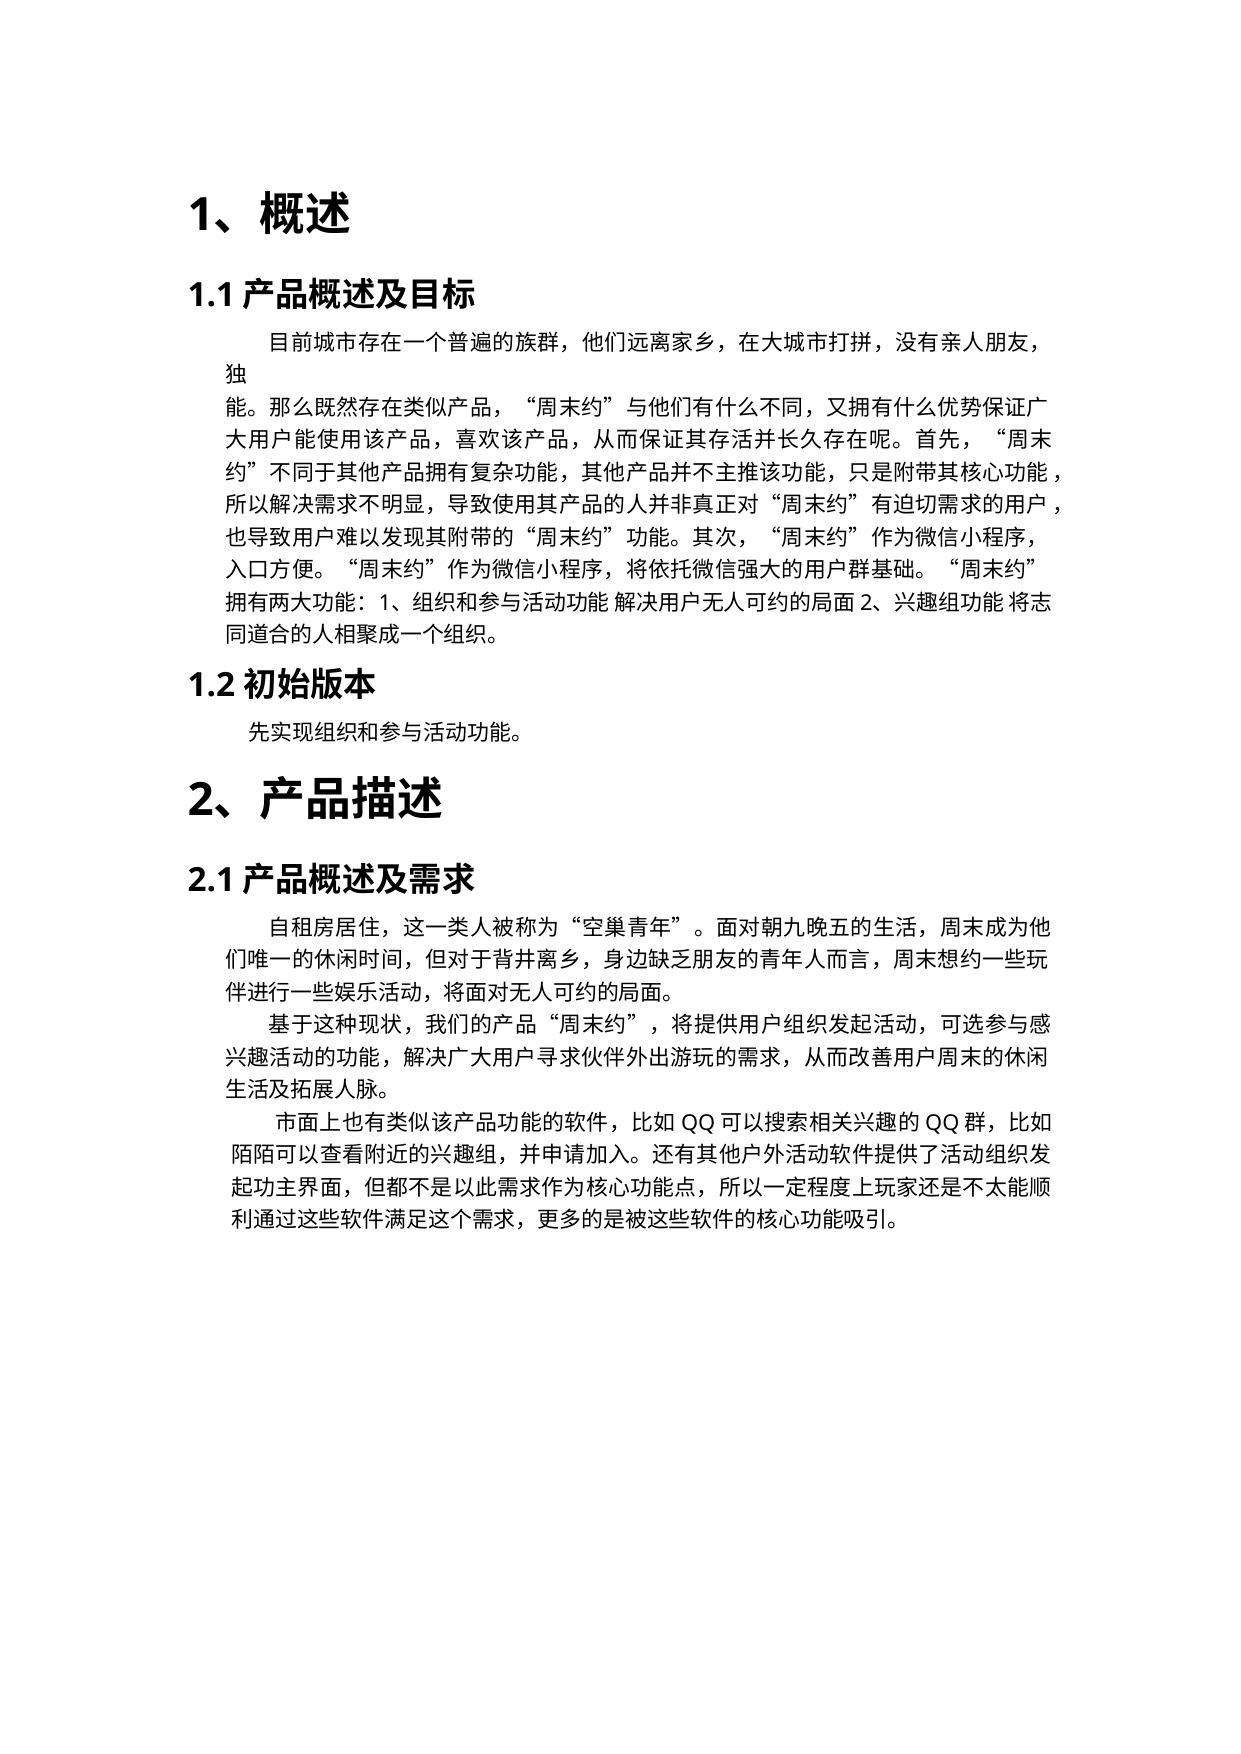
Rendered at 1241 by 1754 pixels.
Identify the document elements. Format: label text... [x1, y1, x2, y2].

text 基于这种现状，我们的产品“周末约”，将提供用户组织发起活动，可选参与感兴趣活动的功能，解决广大用户寻求伙伴外出游玩的需求，从而改善用户周末的休闲生活及拓展人脉。 [225, 1007, 1053, 1104]
text 自租房居住，这一类人被称为“空巢青年”。面对朝九晚五的生活，周末成为他们唯一的休闲时间，但对于背井离乡，身边缺乏朋友的青年人而言，周末想约一些玩伴进行一些娱乐活动，将面对无人可约的局面。 [225, 909, 1053, 1007]
text 目前城市存在一个普遍的族群，他们远离家乡，在大城市打拼，没有亲人朋友，独 [225, 324, 1053, 389]
subtitle 1.1产品概述及目标 [187, 259, 1053, 324]
list 先实现组织和参与活动功能。 [225, 714, 1053, 747]
list 市面上也有类似该产品功能的软件，比如QQ可以搜索相关兴趣的QQ群，比如陌陌可以查看附近的兴趣组，并申请加入。还有其他户外活动软件提供了活动组织发起功主界面，但都不是以此需求作为核心功能点，所以一定程度上玩家还是不太能顺利通过这些软件满足这个需求，更多的是被这些软件的核心功能吸引。 [231, 1104, 1053, 1234]
list 能。那么既然存在类似产品，“周末约”与他们有什么不同，又拥有什么优势保证广大用户能使用该产品，喜欢该产品，从而保证其存活并长久存在呢。首先，“周末约”不同于其他产品拥有复杂功能，其他产品并不主推该功能，只是附带其核心功能，所以解决需求不明显，导致使用其产品的人并非真正对“周末约”有迫切需求的用户，也导致用户难以发现其附带的“周末约”功能。其次，“周末约”作为微信小程序，入口方便。“周末约”作为微信小程序，将依托微信强大的用户群基础。“周末约”拥有两大功能：1、组织和参与活动功能 解决用户无人可约的局面2、兴趣组功能 将志同道合的人相聚成一个组织。 [225, 389, 1053, 649]
subtitle 1、概述 [187, 162, 1053, 259]
subtitle 2.1产品概述及需求 [187, 844, 1053, 909]
subtitle 2、产品描述 [187, 747, 1053, 844]
subtitle 1.2 初始版本 [187, 649, 1053, 714]
